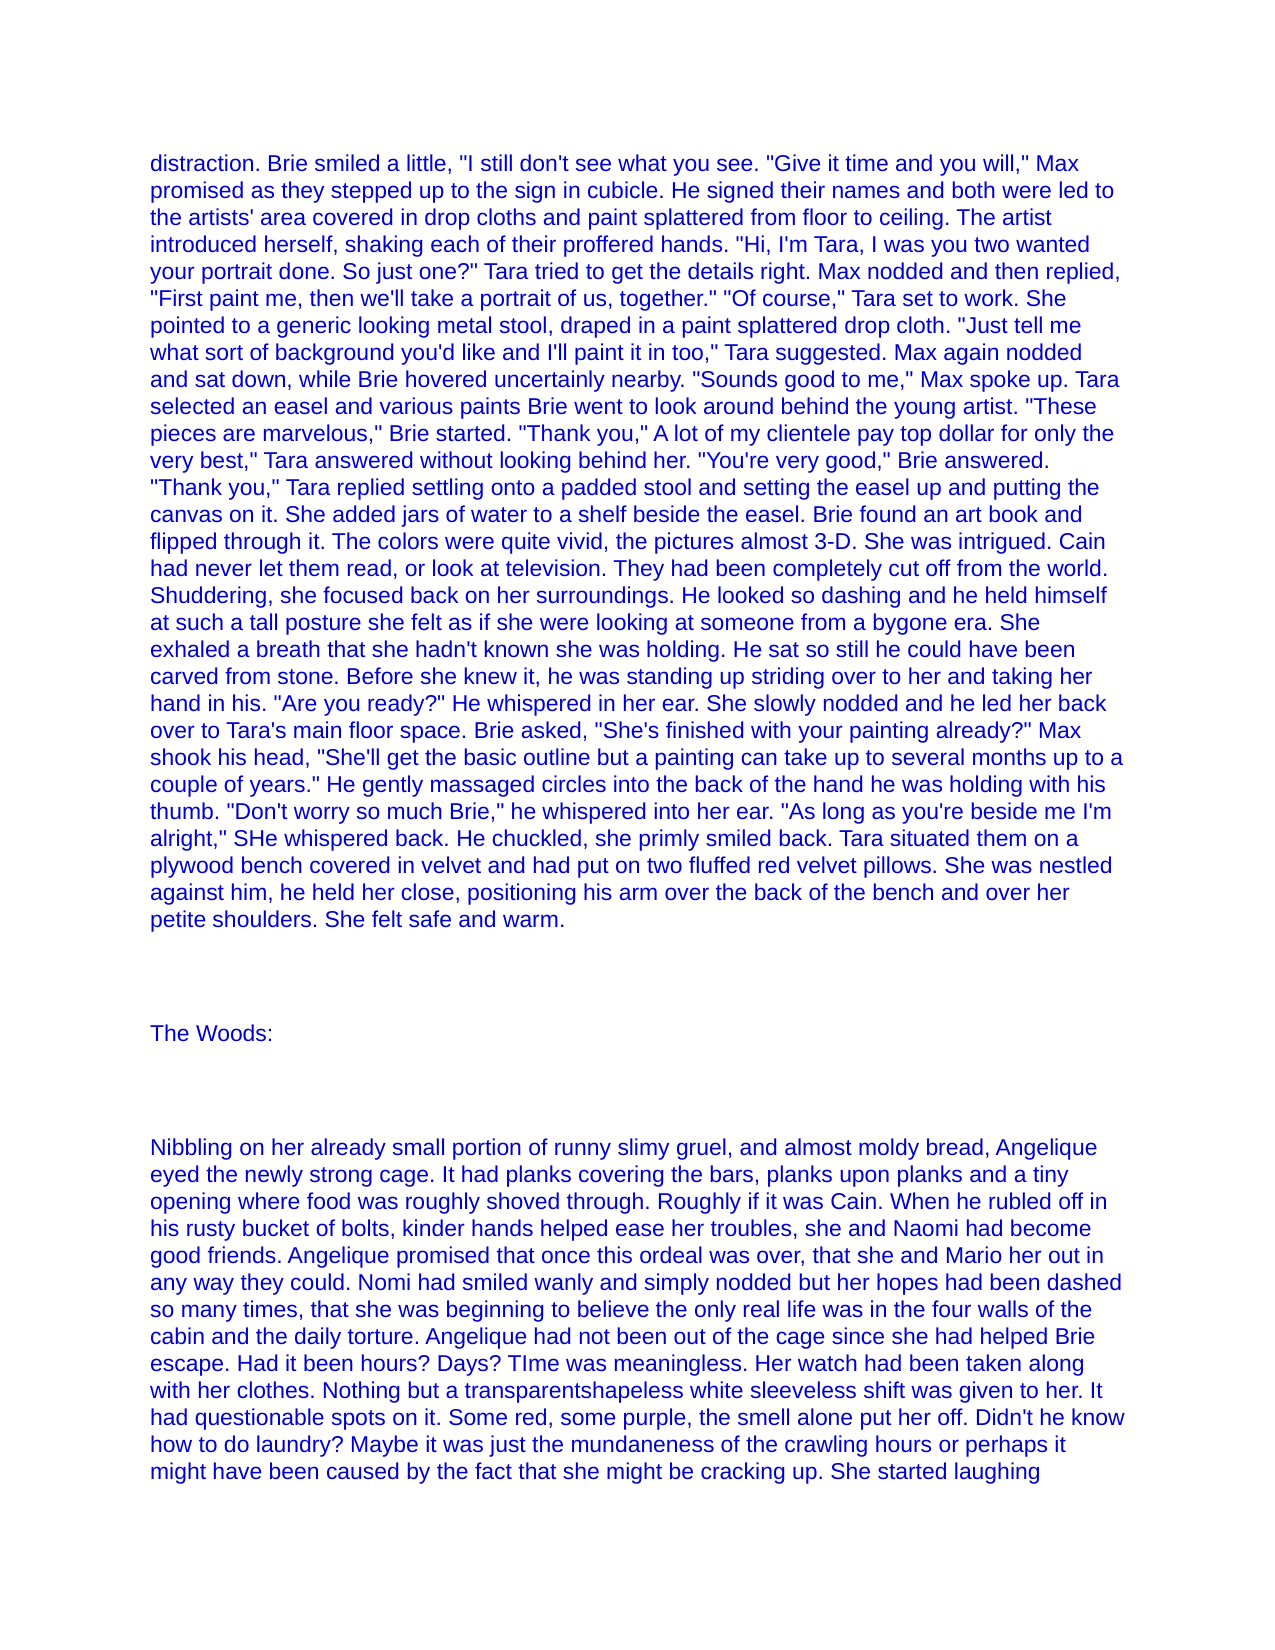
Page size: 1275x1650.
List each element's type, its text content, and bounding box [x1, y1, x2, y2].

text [150, 150, 1125, 932]
text The Woods: [150, 1020, 1125, 1047]
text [150, 1134, 1125, 1485]
